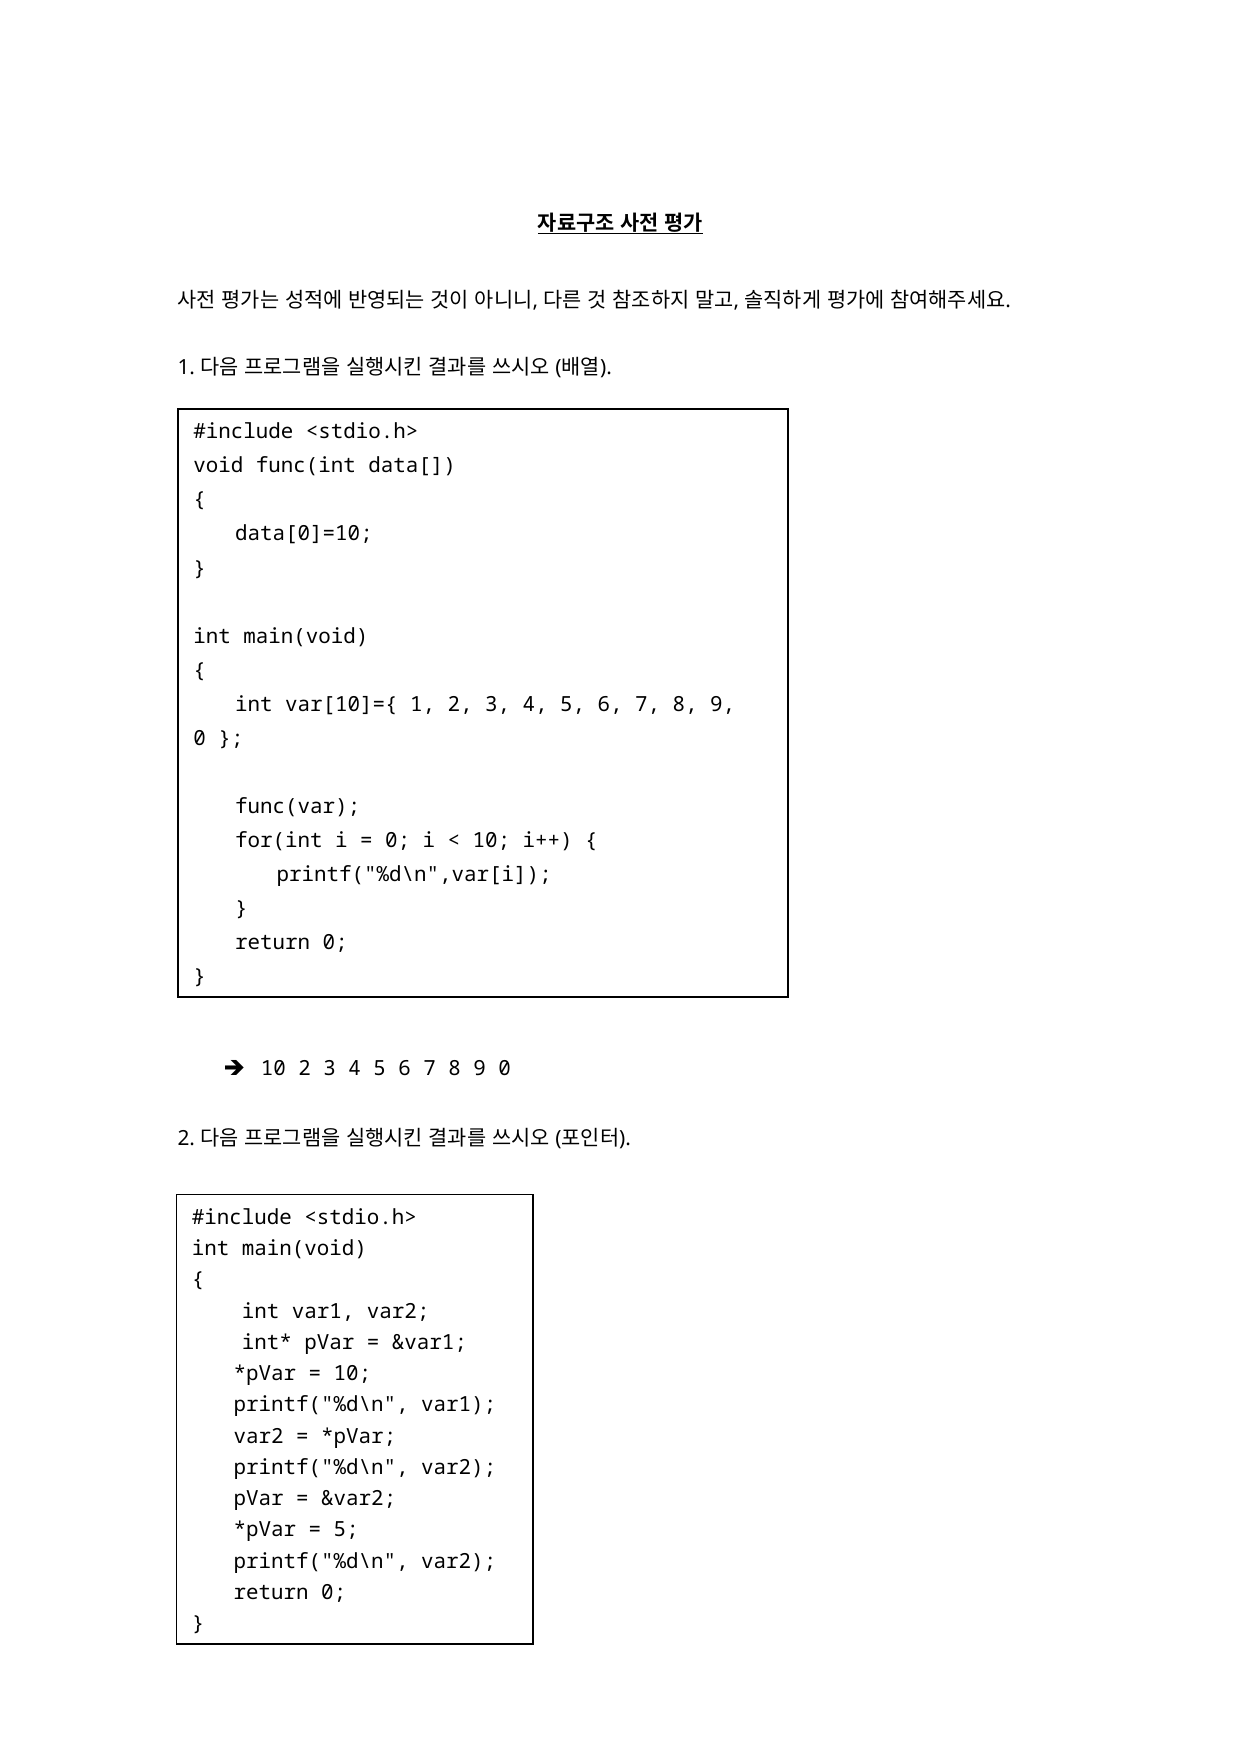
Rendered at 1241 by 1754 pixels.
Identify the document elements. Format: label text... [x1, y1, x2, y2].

text 사전 평가는 성적에 반영되는 것이 아니니, 다른 것 참조하지 말고, 솔직하게 평가에 참여해주세요. [177, 283, 1063, 313]
list 10 2 3 4 5 6 7 8 9 0 [223, 1053, 1063, 1082]
text 1. 다음 프로그램을 실행시킨 결과를 쓰시오 (배열). [177, 350, 1063, 380]
text 자료구조 사전 평가 [177, 207, 1063, 237]
text 2. 다음 프로그램을 실행시킨 결과를 쓰시오 (포인터). [177, 1122, 1063, 1152]
